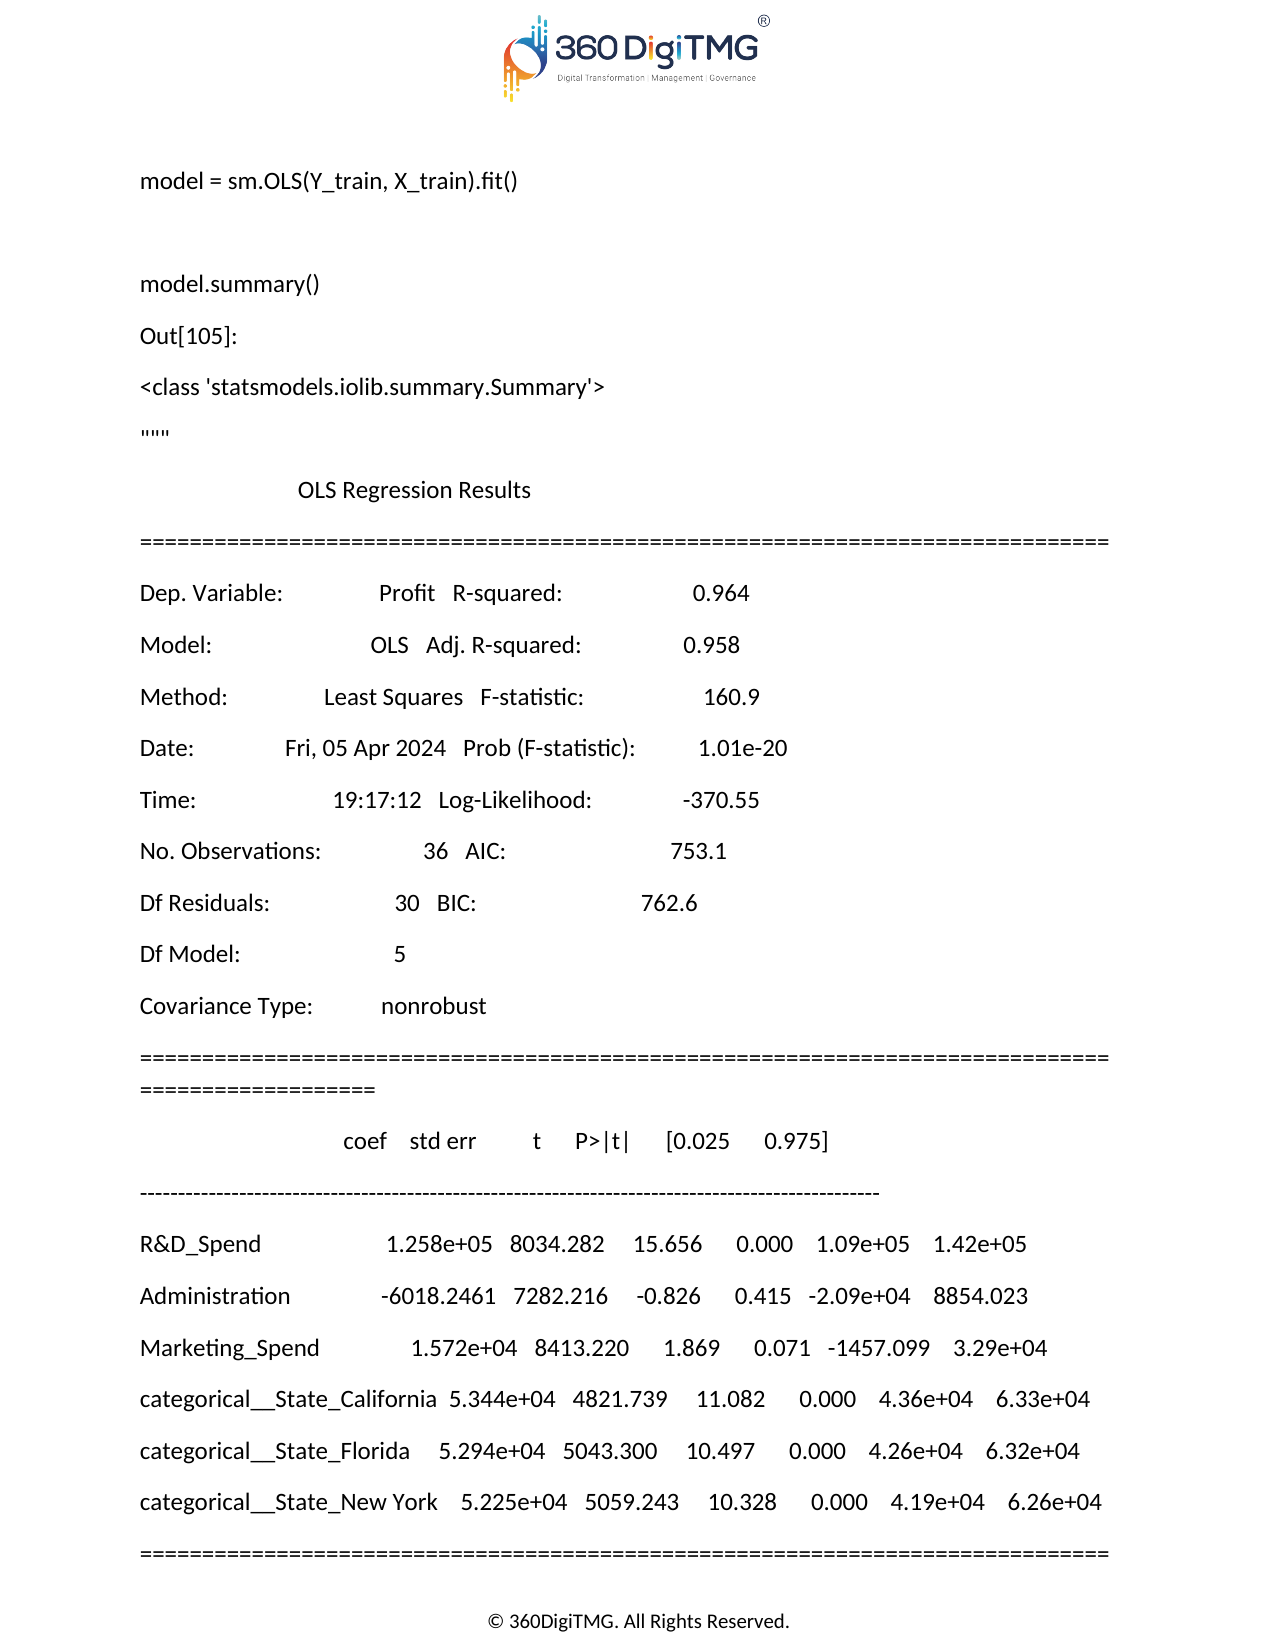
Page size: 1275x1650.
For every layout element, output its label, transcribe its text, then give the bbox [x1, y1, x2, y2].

text model.summary() [139, 268, 1122, 299]
text No. Observations: 36 AIC: 753.1 [139, 835, 1122, 866]
text Out[105]: [139, 320, 1122, 350]
text """ [139, 423, 1122, 453]
text coef std err t P>|t| [0.025 0.975] [139, 1126, 1122, 1156]
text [139, 1538, 1122, 1568]
text categorical__State_California 5.344e+04 4821.739 11.082 0.000 4.36e+04 6.33e+04 [139, 1383, 1122, 1414]
text Model: OLS Adj. R-squared: 0.958 [139, 629, 1122, 660]
text Administration -6018.2461 7282.216 -0.826 0.415 -2.09e+04 8854.023 [139, 1280, 1122, 1311]
text Method: Least Squares F-statistic: 160.9 [139, 681, 1122, 711]
text Df Model: 5 [139, 938, 1122, 969]
text <class 'statsmodels.iolib.summary.Summary'> [139, 371, 1122, 402]
text Covariance Type: nonrobust [139, 990, 1122, 1021]
text Date: Fri, 05 Apr 2024 Prob (F-statistic): 1.01e-20 [139, 732, 1122, 763]
text categorical__State_Florida 5.294e+04 5043.300 10.497 0.000 4.26e+04 6.32e+04 [139, 1435, 1122, 1465]
picture [499, 10, 774, 107]
text ================================================================================================= [139, 1042, 1122, 1104]
text categorical__State_New York 5.225e+04 5059.243 10.328 0.000 4.19e+04 6.26e+04 [139, 1486, 1122, 1517]
text ============================================================================== [139, 526, 1122, 557]
text R&D_Spend 1.258e+05 8034.282 15.656 0.000 1.09e+05 1.42e+05 [139, 1229, 1122, 1259]
text Df Residuals: 30 BIC: 762.6 [139, 887, 1122, 917]
text Marketing_Spend 1.572e+04 8413.220 1.869 0.071 -1457.099 3.29e+04 [139, 1332, 1122, 1362]
text Time: 19:17:12 Log-Likelihood: -370.55 [139, 784, 1122, 814]
text model = sm.OLS(Y_train, X_train).fit() [139, 165, 1122, 196]
text OLS Regression Results [139, 474, 1122, 505]
text Dep. Variable: Profit R-squared: 0.964 [139, 578, 1122, 608]
text ------------------------------------------------------------------------------------------------- [139, 1177, 1122, 1208]
